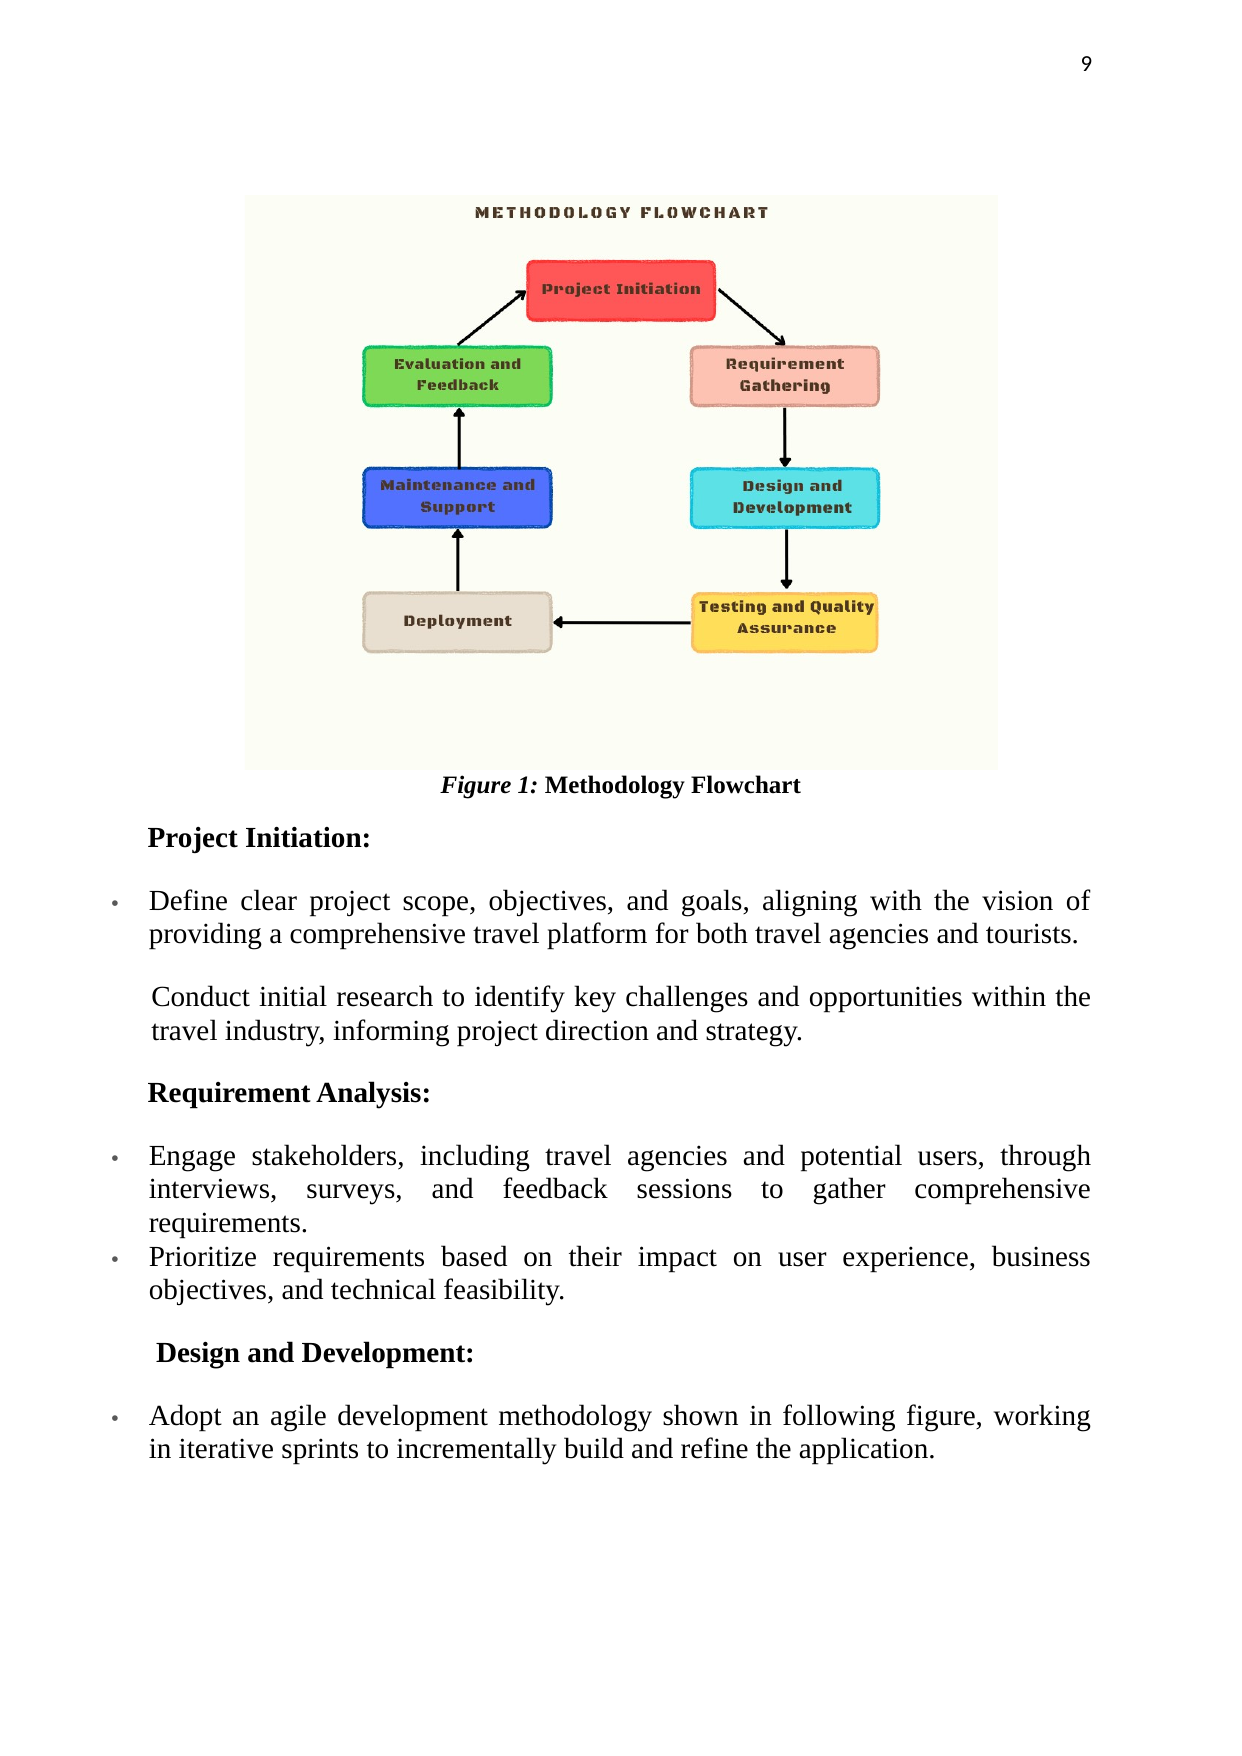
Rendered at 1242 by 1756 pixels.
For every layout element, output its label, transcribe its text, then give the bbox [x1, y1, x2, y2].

text Figure 1: Methodology Flowchart [151, 771, 1090, 799]
text Project Initiation: [147, 820, 1092, 854]
picture [244, 195, 998, 770]
list Engage stakeholders, including travel agencies and potential users, through interviews, surveys, and feedback sessions to gather comprehensive requirements. [111, 1138, 1092, 1239]
text Design and Development: [148, 1335, 1092, 1368]
list Prioritize requirements based on their impact on user experience, business objectives, and technical feasibility. [111, 1239, 1092, 1306]
text Conduct initial research to identify key challenges and opportunities within the travel industry, informing project direction and strategy. [151, 979, 1092, 1046]
text Requirement Analysis: [147, 1075, 1092, 1109]
list Define clear project scope, objectives, and goals, aligning with the vision of providing a comprehensive travel platform for both travel agencies and tourists. [111, 883, 1092, 950]
list Adopt an agile development methodology shown in following figure, working in iterative sprints to incrementally build and refine the application. [111, 1398, 1092, 1465]
